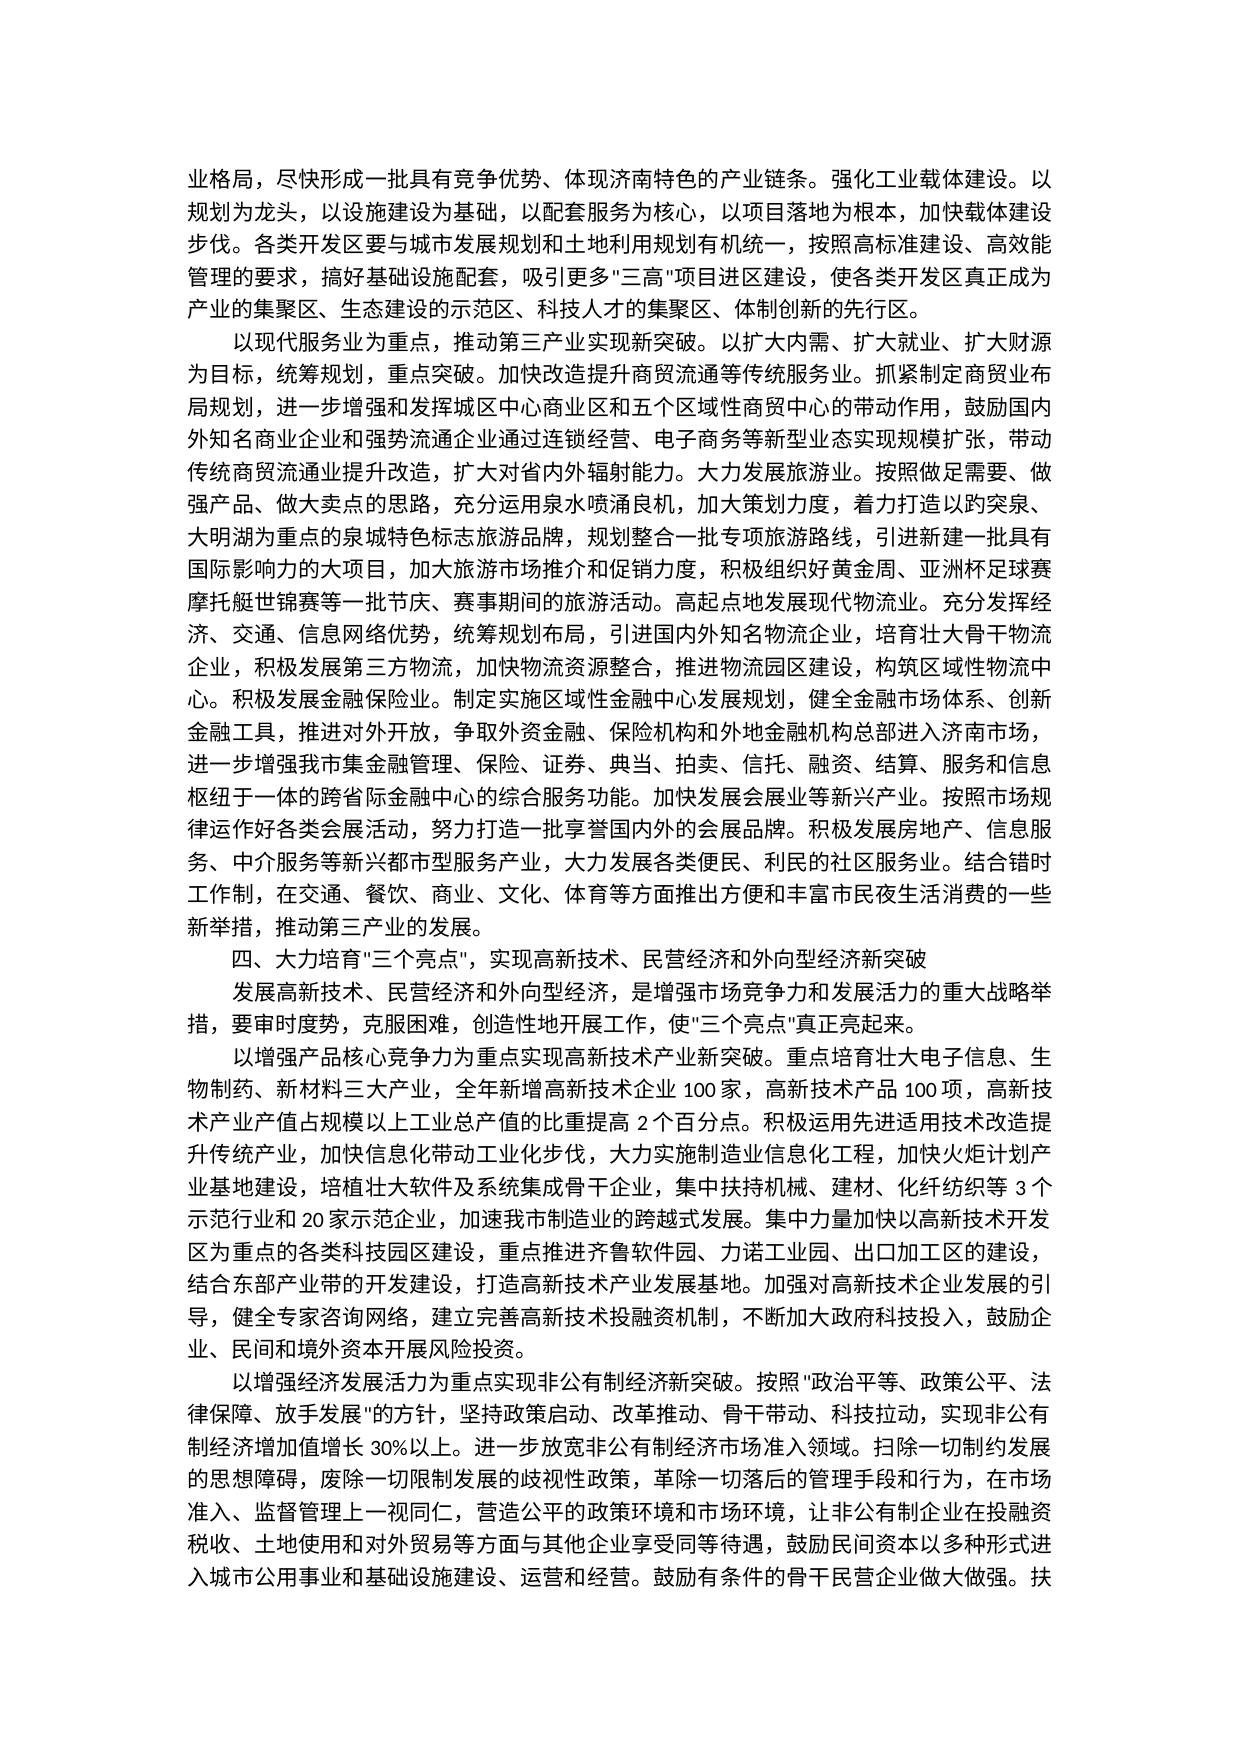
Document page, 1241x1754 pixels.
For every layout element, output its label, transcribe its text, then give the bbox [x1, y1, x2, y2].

text 四、大力培育"三个亮点"，实现高新技术、民营经济和外向型经济新突破 [187, 942, 1053, 974]
text 以现代服务业为重点，推动第三产业实现新突破。以扩大内需、扩大就业、扩大财源为目标，统筹规划，重点突破。加快改造提升商贸流通等传统服务业。抓紧制定商贸业布局规划，进一步增强和发挥城区中心商业区和五个区域性商贸中心的带动作用，鼓励国内外知名商业企业和强势流通企业通过连锁经营、电子商务等新型业态实现规模扩张，带动传统商贸流通业提升改造，扩大对省内外辐射能力。大力发展旅游业。按照做足需要、做强产品、做大卖点的思路，充分运用泉水喷涌良机，加大策划力度，着力打造以趵突泉、大明湖为重点的泉城特色标志旅游品牌，规划整合一批专项旅游路线，引进新建一批具有国际影响力的大项目，加大旅游市场推介和促销力度，积极组织好黄金周、亚洲杯足球赛、摩托艇世锦赛等一批节庆、赛事期间的旅游活动。高起点地发展现代物流业。充分发挥经济、交通、信息网络优势，统筹规划布局，引进国内外知名物流企业，培育壮大骨干物流企业，积极发展第三方物流，加快物流资源整合，推进物流园区建设，构筑区域性物流中心。积极发展金融保险业。制定实施区域性金融中心发展规划，健全金融市场体系、创新金融工具，推进对外开放，争取外资金融、保险机构和外地金融机构总部进入济南市场，进一步增强我市集金融管理、保险、证券、典当、拍卖、信托、融资、结算、服务和信息枢纽于一体的跨省际金融中心的综合服务功能。加快发展会展业等新兴产业。按照市场规律运作好各类会展活动，努力打造一批享誉国内外的会展品牌。积极发展房地产、信息服务、中介服务等新兴都市型服务产业，大力发展各类便民、利民的社区服务业。结合错时工作制，在交通、餐饮、商业、文化、体育等方面推出方便和丰富市民夜生活消费的一些新举措，推动第三产业的发展。 [187, 324, 1053, 942]
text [187, 162, 1053, 324]
text 发展高新技术、民营经济和外向型经济，是增强市场竞争力和发展活力的重大战略举措，要审时度势，克服困难，创造性地开展工作，使"三个亮点"真正亮起来。 [187, 974, 1053, 1039]
text 以增强产品核心竞争力为重点实现高新技术产业新突破。重点培育壮大电子信息、生物制药、新材料三大产业，全年新增高新技术企业100家，高新技术产品100项，高新技术产业产值占规模以上工业总产值的比重提高2个百分点。积极运用先进适用技术改造提升传统产业，加快信息化带动工业化步伐，大力实施制造业信息化工程，加快火炬计划产业基地建设，培植壮大软件及系统集成骨干企业，集中扶持机械、建材、化纤纺织等3个示范行业和20家示范企业，加速我市制造业的跨越式发展。集中力量加快以高新技术开发区为重点的各类科技园区建设，重点推进齐鲁软件园、力诺工业园、出口加工区的建设，结合东部产业带的开发建设，打造高新技术产业发展基地。加强对高新技术企业发展的引导，健全专家咨询网络，建立完善高新技术投融资机制，不断加大政府科技投入，鼓励企业、民间和境外资本开展风险投资。 [187, 1039, 1053, 1364]
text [187, 1364, 1053, 1592]
